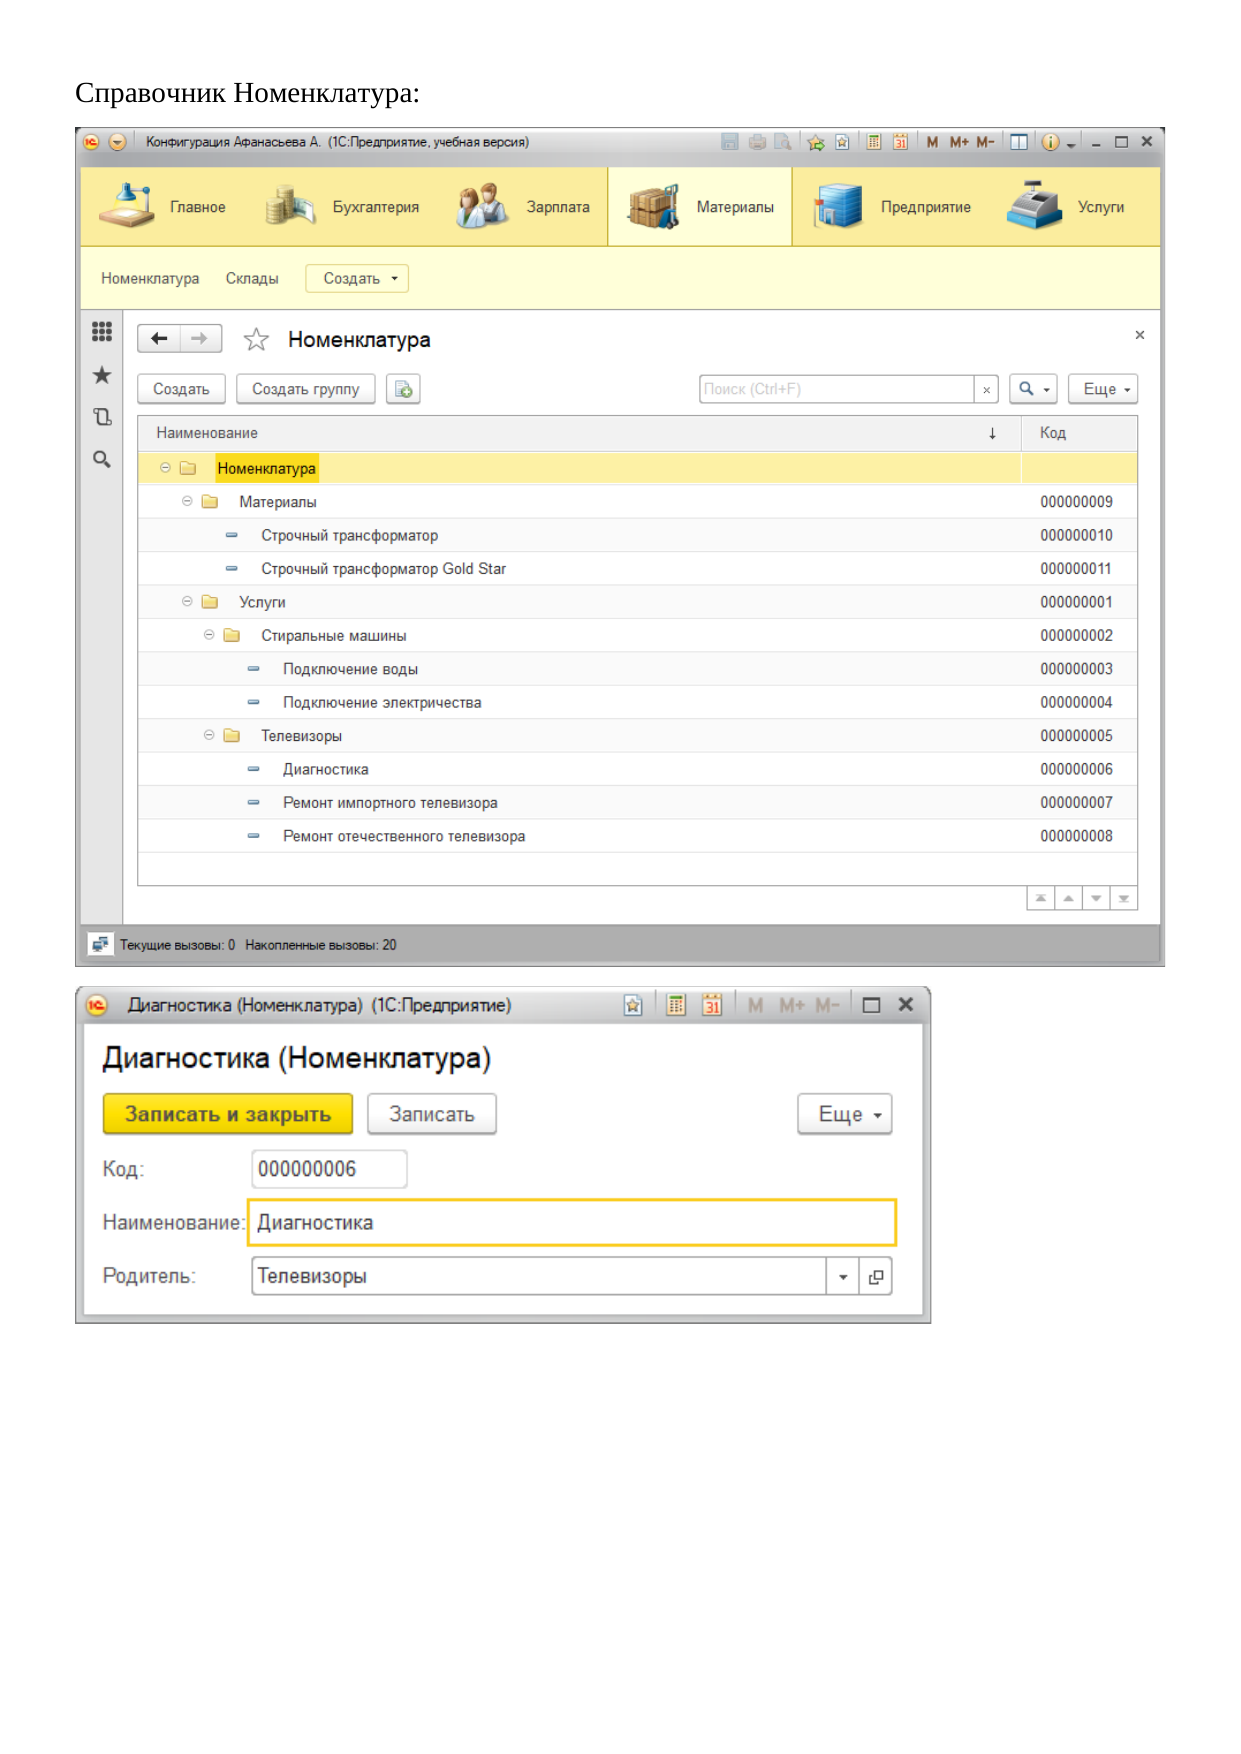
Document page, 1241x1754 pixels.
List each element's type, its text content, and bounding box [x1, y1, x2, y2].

picture [75, 986, 932, 1324]
text Справочник Номенклатура: [75, 75, 1165, 108]
picture [75, 127, 1166, 967]
